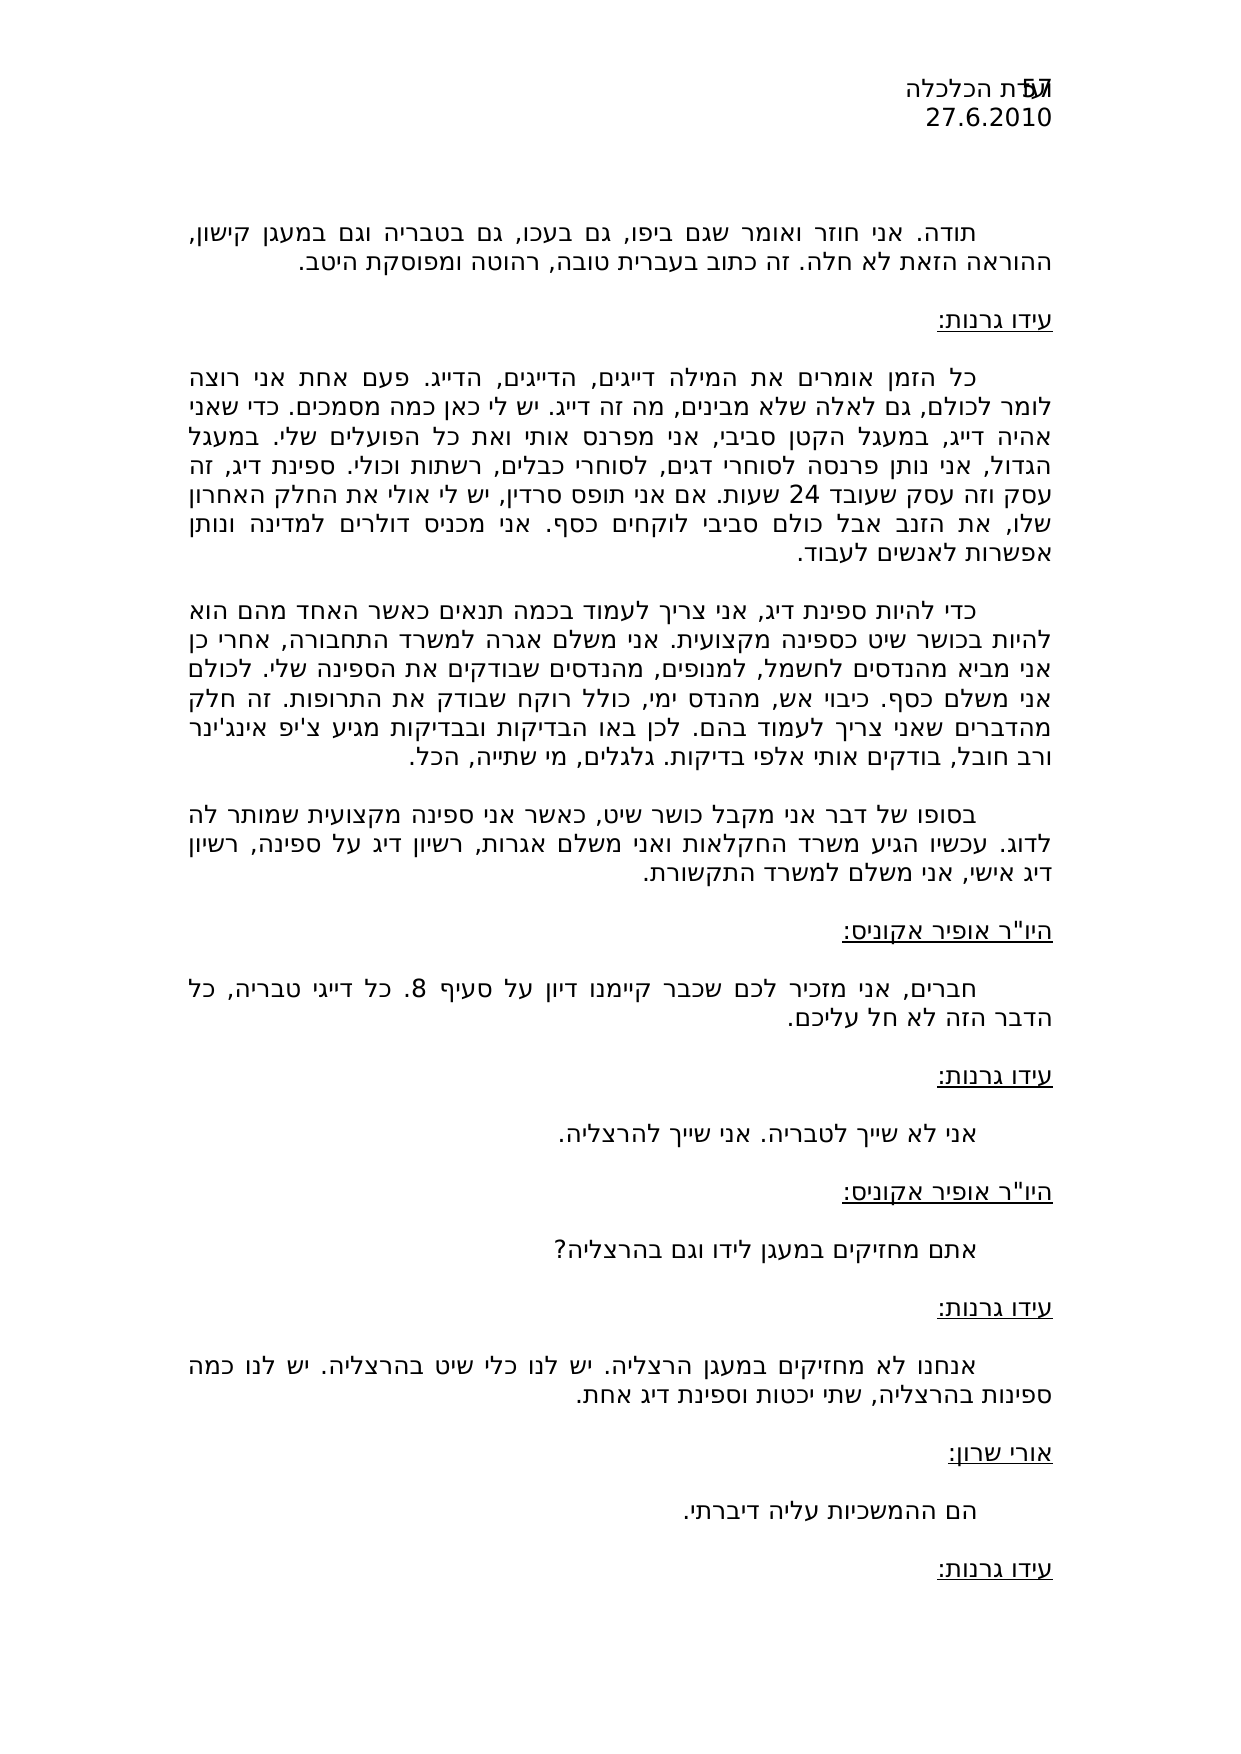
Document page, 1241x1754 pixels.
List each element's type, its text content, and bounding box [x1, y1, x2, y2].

text עידו גרנות: [187, 1061, 1053, 1090]
text הם ההמשכיות עליה דיברתי. [187, 1496, 1053, 1525]
text אני לא שייך לטבריה. אני שייך להרצליה. [187, 1119, 1053, 1148]
text תודה. אני חוזר ואומר שגם ביפו, גם בעכו, גם בטבריה וגם במעגן קישון, ההוראה הזאת לא חלה. זה כתוב בעברית טובה, רהוטה ומפוסקת היטב. [187, 218, 1053, 277]
text אתם מחזיקים במעגן לידו וגם בהרצליה? [187, 1235, 1053, 1264]
text היו"ר אופיר אקוניס: [187, 1177, 1053, 1206]
text עידו גרנות: [187, 305, 1053, 334]
text כל הזמן אומרים את המילה דייגים, הדייגים, הדייג. פעם אחת אני רוצה לומר לכולם, גם לאלה שלא מבינים, מה זה דייג. יש לי כאן כמה מסמכים. כדי שאני אהיה דייג, במעגל הקטן סביבי, אני מפרנס אותי ואת כל הפועלים שלי. במעגל הגדול, אני נותן פרנסה לסוחרי דגים, לסוחרי כבלים, רשתות וכולי. ספינת דיג, זה עסק וזה עסק שעובד 24 שעות. אם אני תופס סרדין, יש לי אולי את החלק האחרון שלו, את הזנב אבל כולם סביבי לוקחים כסף. אני מכניס דולרים למדינה ונותן אפשרות לאנשים לעבוד. [187, 363, 1053, 567]
text אנחנו לא מחזיקים במעגן הרצליה. יש לנו כלי שיט בהרצליה. יש לנו כמה ספינות בהרצליה, שתי יכטות וספינת דיג אחת. [187, 1351, 1053, 1409]
text עידו גרנות: [187, 1293, 1053, 1322]
text בסופו של דבר אני מקבל כושר שיט, כאשר אני ספינה מקצועית שמותר לה לדוג. עכשיו הגיע משרד החקלאות ואני משלם אגרות, רשיון דיג על ספינה, רשיון דיג אישי, אני משלם למשרד התקשורת. [187, 800, 1053, 887]
text חברים, אני מזכיר לכם שכבר קיימנו דיון על סעיף 8. כל דייגי טבריה, כל הדבר הזה לא חל עליכם. [187, 974, 1053, 1032]
text היו"ר אופיר אקוניס: [187, 916, 1053, 945]
text אורי שרון: [187, 1438, 1053, 1467]
text עידו גרנות: [187, 1554, 1053, 1583]
text כדי להיות ספינת דיג, אני צריך לעמוד בכמה תנאים כאשר האחד מהם הוא להיות בכושר שיט כספינה מקצועית. אני משלם אגרה למשרד התחבורה, אחרי כן אני מביא מהנדסים לחשמל, למנופים, מהנדסים שבודקים את הספינה שלי. לכולם אני משלם כסף. כיבוי אש, מהנדס ימי, כולל רוקח שבודק את התרופות. זה חלק מהדברים שאני צריך לעמוד בהם. לכן באו הבדיקות ובבדיקות מגיע צ'יפ אינג'ינר ורב חובל, בודקים אותי אלפי בדיקות. גלגלים, מי שתייה, הכל. [187, 596, 1053, 771]
